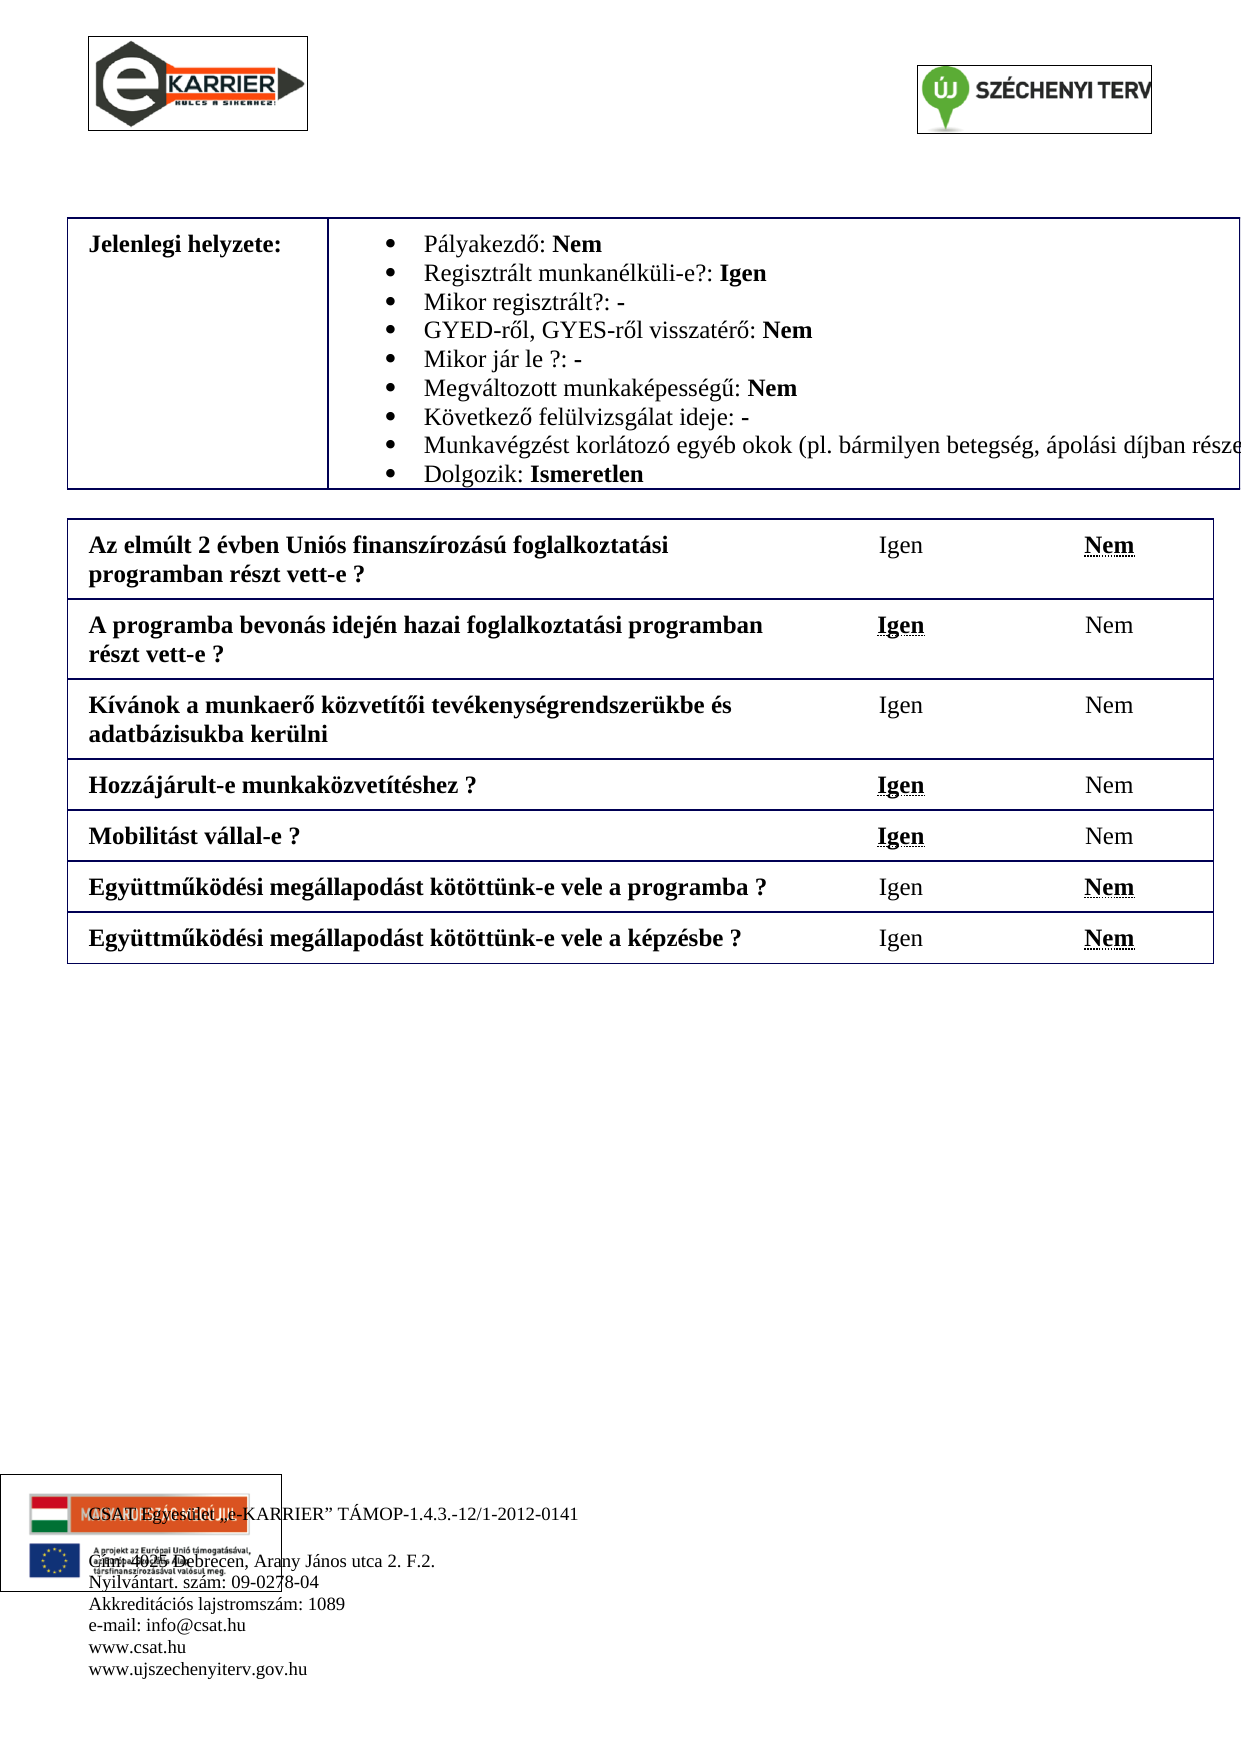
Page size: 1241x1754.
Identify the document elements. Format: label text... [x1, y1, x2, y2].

table_cell Hozzájárult-e munkaközvetítéshez ? [68, 760, 796, 809]
table_header Nem [1005, 520, 1213, 598]
table_cell Igen [796, 680, 1005, 758]
table_cell Igen [796, 913, 1005, 962]
picture [918, 66, 1151, 133]
picture [1, 1475, 281, 1591]
table_cell Mobilitást vállal-e ? [68, 811, 796, 860]
table_cell Együttműködési megállapodást kötöttünk-e vele a képzésbe ? [68, 913, 796, 962]
table_cell Nem [1005, 811, 1213, 860]
table_cell Nem [1005, 760, 1213, 809]
table_cell Nem [1005, 600, 1213, 678]
picture [89, 37, 307, 130]
table_cell Nem [1005, 862, 1213, 911]
table_cell Nem [1005, 913, 1213, 962]
table_cell Igen [796, 760, 1005, 809]
table_header Jelenlegi helyzete: [68, 219, 327, 488]
table_cell Igen [796, 862, 1005, 911]
table_cell A programba bevonás idején hazai foglalkoztatási programban részt vett-e ? [68, 600, 796, 678]
table_header Pályakezdő: Nem Regisztrált munkanélküli-e?: Igen Mikor regisztrált?: - GYED-ről, GYES-ről visszatérő: Nem Mikor jár le ?: - Megváltozott munkaképességű: Nem Következő felülvizsgálat ideje: - Munkavégzést korlátozó egyéb okok (pl. bármilyen betegség, ápolási díjban részesül): Dolgozik: Ismeretlen [329, 219, 1239, 488]
table_cell Igen [796, 811, 1005, 860]
table_cell Nem [1005, 680, 1213, 758]
table_header Igen [796, 520, 1005, 598]
table_header Az elmúlt 2 évben Uniós finanszírozású foglalkoztatási programban részt vett-e ? [68, 520, 796, 598]
table_cell Együttműködési megállapodást kötöttünk-e vele a programba ? [68, 862, 796, 911]
table_cell Igen [796, 600, 1005, 678]
table_cell Kívánok a munkaerő közvetítői tevékenységrendszerükbe és adatbázisukba kerülni [68, 680, 796, 758]
